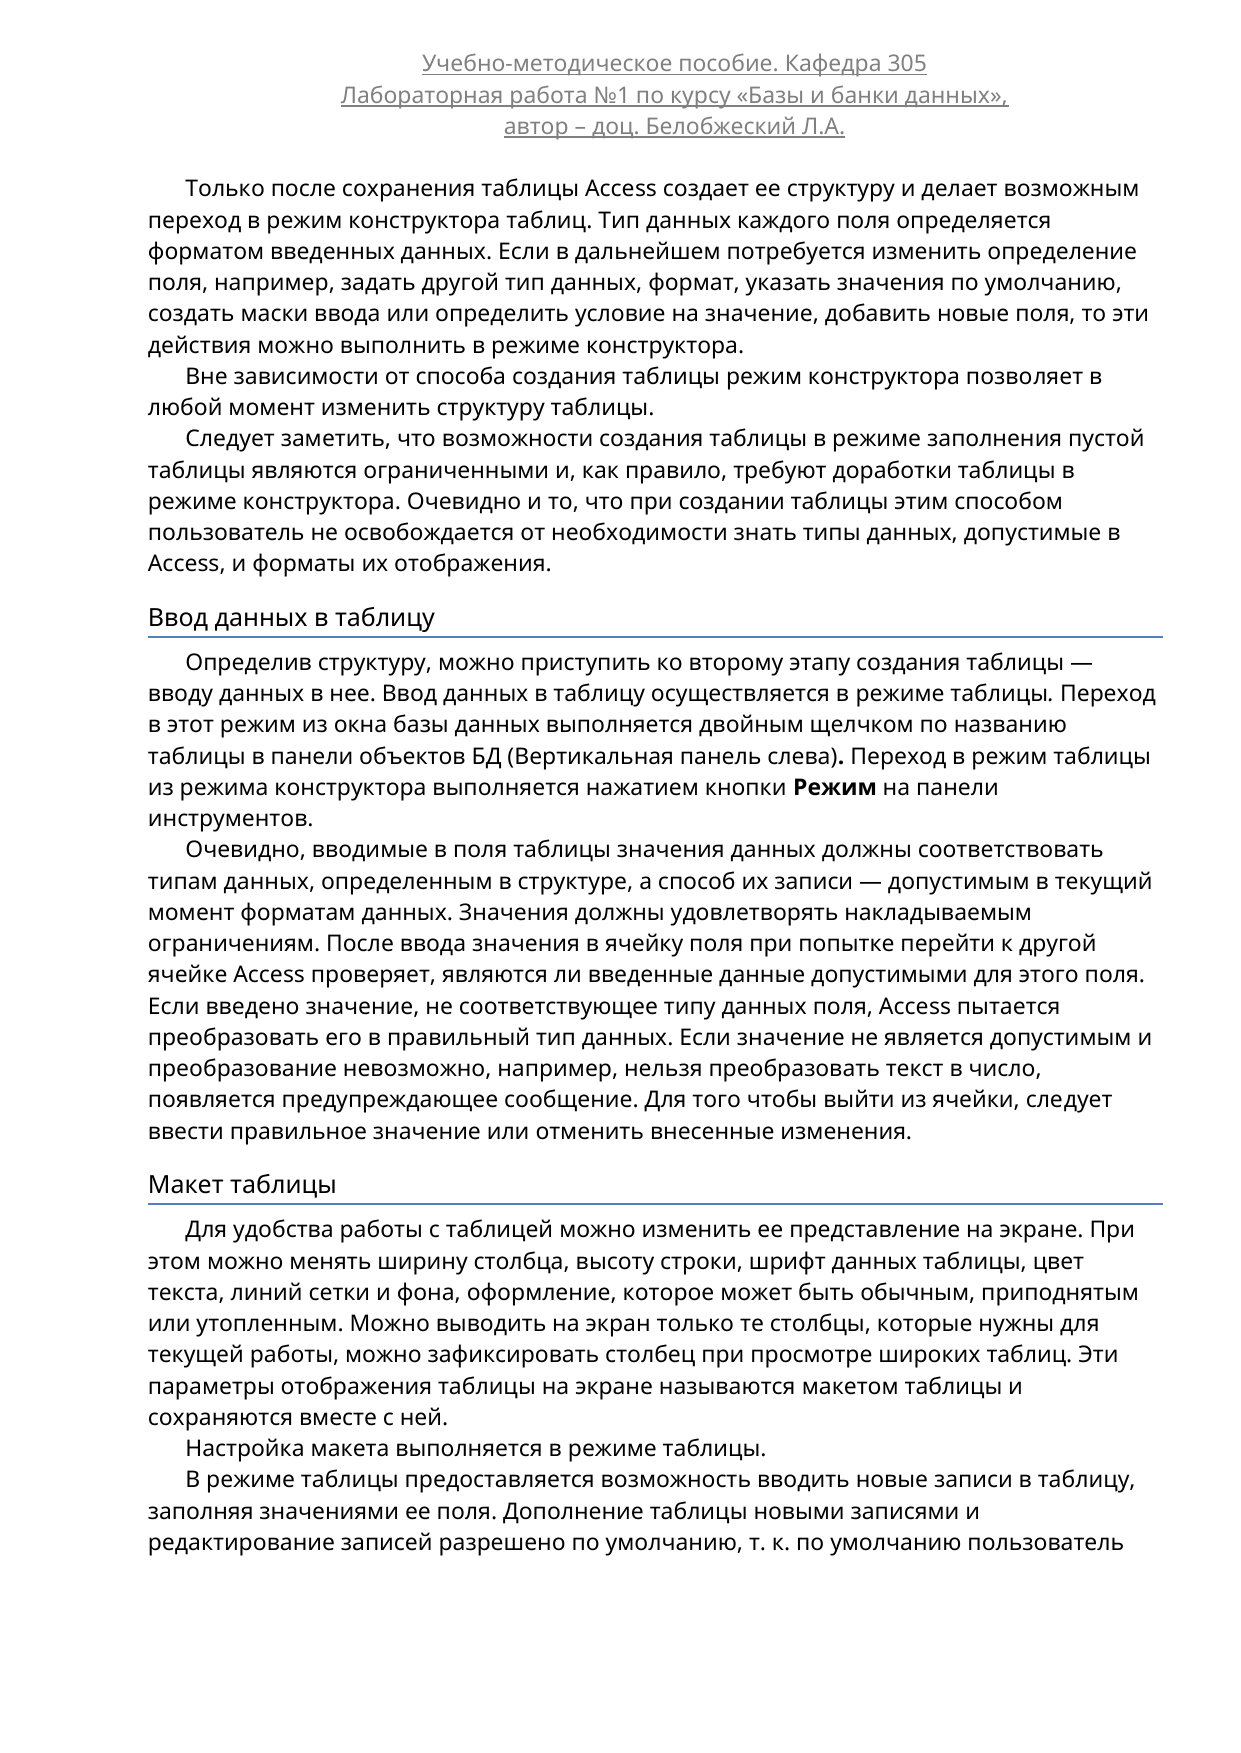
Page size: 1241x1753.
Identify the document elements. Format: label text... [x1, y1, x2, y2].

text Только после сохранения таблицы Ассеss создает ее структуру и делает возможным переход в режим конструктора таблиц. Тип данных каждого поля определяется форматом введенных данных. Если в дальнейшем потребуется изменить определение поля, например, задать другой тип данных, формат, указать значения по умолчанию, создать маски ввода или определить условие на значение, добавить новые поля, то эти действия можно выполнить в режиме конструктора. [148, 172, 1163, 360]
text Для удобства работы с таблицей можно изменить ее представление на экране. При этом можно менять ширину столбца, высоту строки, шрифт данных таблицы, цвет текста, линий сетки и фона, оформление, которое может быть обычным, приподнятым или утопленным. Можно выводить на экран только те столбцы, которые нужны для текущей работы, можно зафиксировать столбец при просмотре широких таблиц. Эти параметры отображения таблицы на экране называются макетом таблицы и сохраняются вместе с ней. [148, 1213, 1163, 1432]
text Определив структуру, можно приступить ко второму этапу создания таблицы — вводу данных в нее. Ввод данных в таблицу осуществляется в режиме таблицы. Переход в этот режим из окна базы данных выполняется двойным щелчком по названию таблицы в панели объектов БД (Вертикальная панель слева). Переход в режим таблицы из режима конструктора выполняется нажатием кнопки Режим на панели инструментов. [148, 646, 1163, 833]
text Настройка макета выполняется в режиме таблицы. [148, 1432, 1163, 1463]
subtitle Ввод данных в таблицу [148, 599, 1163, 636]
text Очевидно, вводимые в поля таблицы значения данных должны соответствовать типам данных, определенным в структуре, а способ их записи — допустимым в текущий момент форматам данных. Значения должны удовлетворять накладываемым ограничениям. После ввода значения в ячейку поля при попытке перейти к другой ячейке Ассеss проверяет, являются ли введенные данные допустимыми для этого поля. Если введено значение, не соответствующее типу данных поля, Ассеss пытается преобразовать его в правильный тип данных. Если значение не является допустимым и преобразование невозможно, например, нельзя преобразовать текст в число, появляется предупреждающее сообщение. Для того чтобы выйти из ячейки, следует ввести правильное значение или отменить внесенные изменения. [148, 833, 1163, 1146]
text Вне зависимости от способа создания таблицы режим конструктора позволяет в любой момент изменить структуру таблицы. [148, 360, 1163, 422]
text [148, 1463, 1163, 1557]
text Следует заметить, что возможности создания таблицы в режиме заполнения пустой таблицы являются ограниченными и, как правило, требуют доработки таблицы в режиме конструктора. Очевидно и то, что при создании таблицы этим способом пользователь не освобождается от необходимости знать типы данных, допустимые в Ассеss, и форматы их отображения. [148, 422, 1163, 578]
subtitle Макет таблицы [148, 1167, 1163, 1203]
